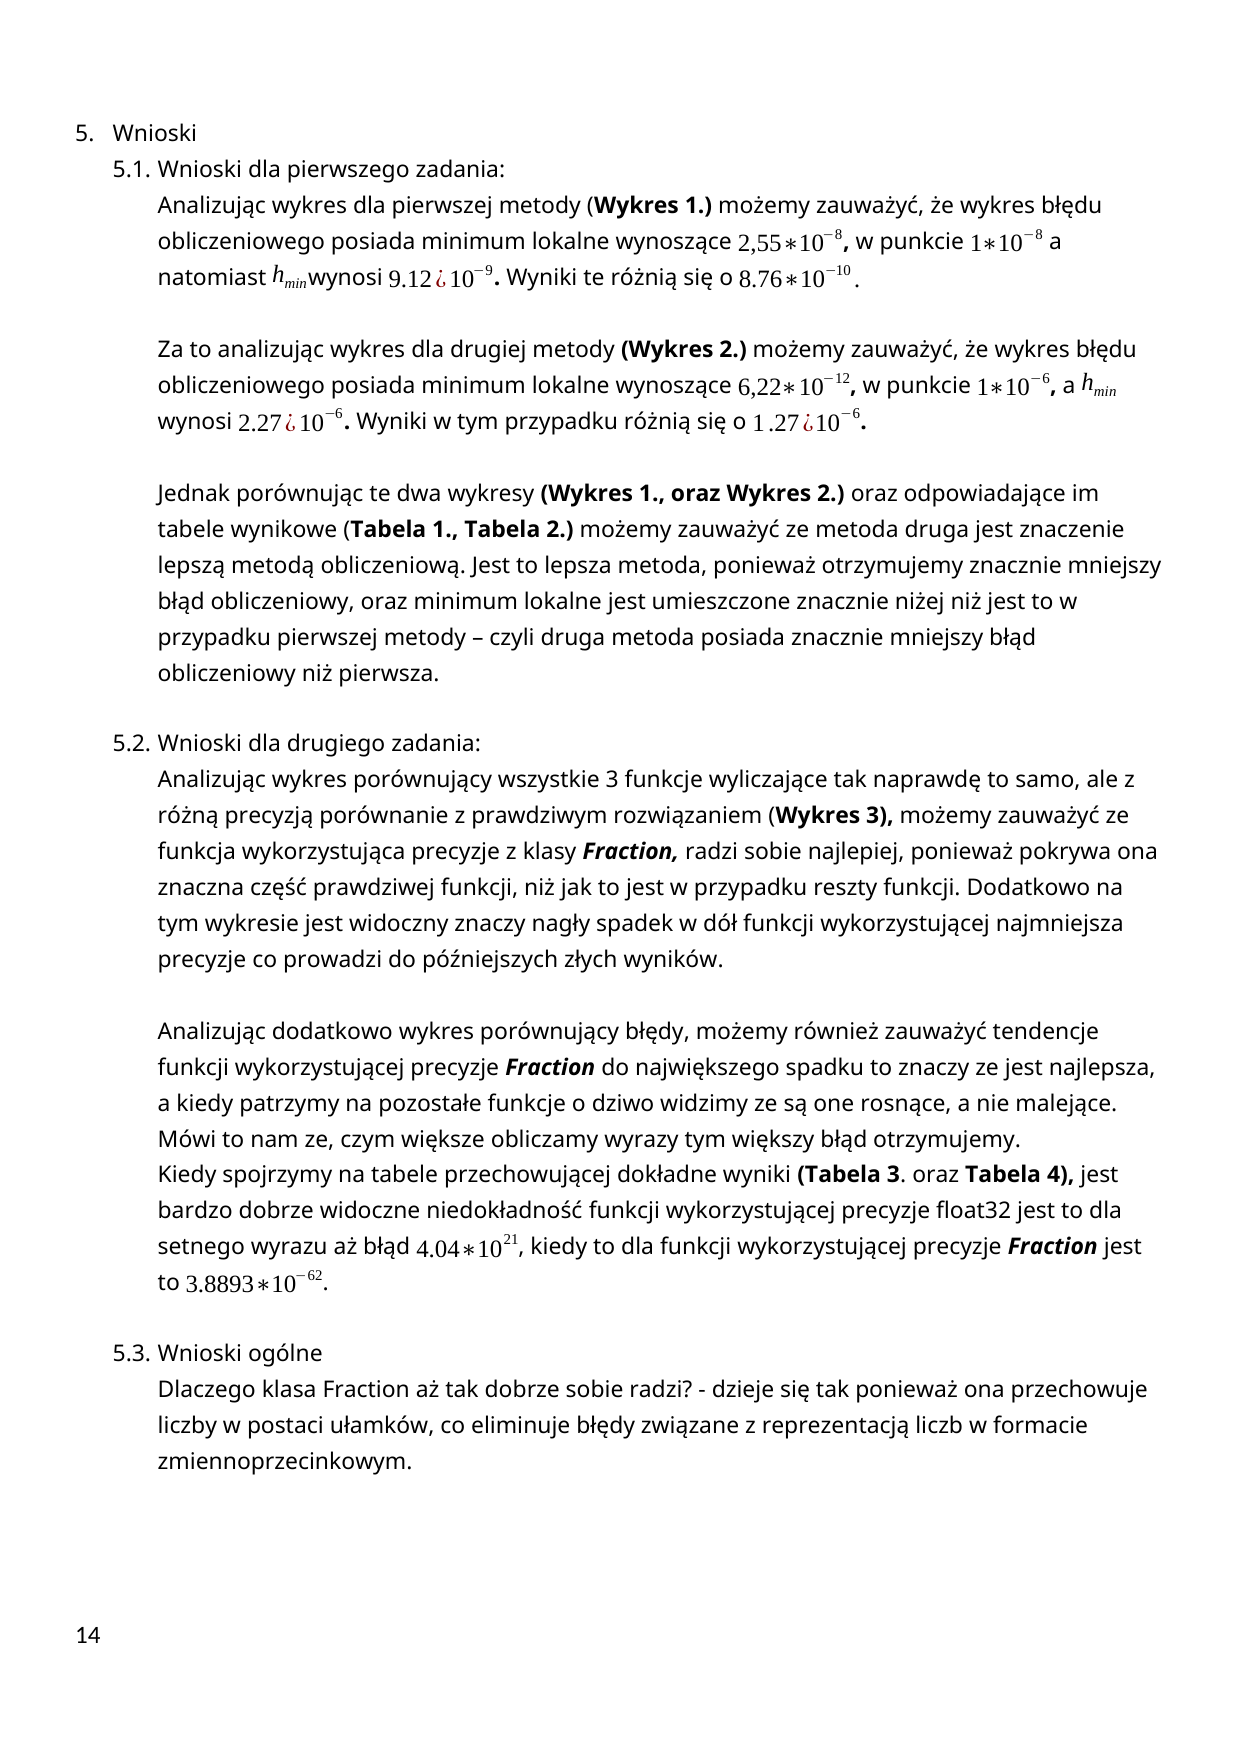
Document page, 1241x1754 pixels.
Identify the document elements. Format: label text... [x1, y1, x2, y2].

list Za to analizując wykres dla drugiej metody (Wykres 2.) możemy zauważyć, że wykres błędu obliczeniowego posiada minimum lokalne wynoszące , w punkcie , a wynosi . Wyniki w tym przypadku różnią się o . [157, 333, 1165, 436]
list Analizując wykres dla pierwszej metody (Wykres 1.) możemy zauważyć, że wykres błędu obliczeniowego posiada minimum lokalne wynoszące , w punkcie a natomiast wynosi . Wyniki te różnią się o [157, 189, 1165, 292]
list Dlaczego klasa Fraction aż tak dobrze sobie radzi? - dzieje się tak ponieważ ona przechowuje liczby w postaci ułamków, co eliminuje błędy związane z reprezentacją liczb w formacie zmiennoprzecinkowym. [157, 1373, 1165, 1476]
list Wnioski [75, 117, 1165, 148]
list Wnioski ogólne [112, 1337, 1165, 1368]
list Wnioski dla drugiego zadania: [112, 727, 1165, 758]
list Wnioski dla pierwszego zadania: [112, 153, 1165, 184]
list Analizując wykres porównujący wszystkie 3 funkcje wyliczające tak naprawdę to samo, ale z różną precyzją porównanie z prawdziwym rozwiązaniem (Wykres 3), możemy zauważyć ze funkcja wykorzystująca precyzje z klasy Fraction, radzi sobie najlepiej, ponieważ pokrywa ona znaczna część prawdziwej funkcji, niż jak to jest w przypadku reszty funkcji. Dodatkowo na tym wykresie jest widoczny znaczy nagły spadek w dół funkcji wykorzystującej najmniejsza precyzje co prowadzi do późniejszych złych wyników. Analizując dodatkowo wykres porównujący błędy, możemy również zauważyć tendencje funkcji wykorzystującej precyzje Fraction do największego spadku to znaczy ze jest najlepsza, a kiedy patrzymy na pozostałe funkcje o dziwo widzimy ze są one rosnące, a nie malejące. Mówi to nam ze, czym większe obliczamy wyrazy tym większy błąd otrzymujemy. Kiedy spojrzymy na tabele przechowującej dokładne wyniki (Tabela 3. oraz Tabela 4), jest bardzo dobrze widoczne niedokładność funkcji wykorzystującej precyzje float32 jest to dla setnego wyrazu aż błąd , kiedy to dla funkcji wykorzystującej precyzje Fraction jest to . [157, 763, 1165, 1332]
list Jednak porównując te dwa wykresy (Wykres 1., oraz Wykres 2.) oraz odpowiadające im tabele wynikowe (Tabela 1., Tabela 2.) możemy zauważyć ze metoda druga jest znaczenie lepszą metodą obliczeniową. Jest to lepsza metoda, ponieważ otrzymujemy znacznie mniejszy błąd obliczeniowy, oraz minimum lokalne jest umieszczone znacznie niżej niż jest to w przypadku pierwszej metody – czyli druga metoda posiada znacznie mniejszy błąd obliczeniowy niż pierwsza. [157, 477, 1165, 723]
